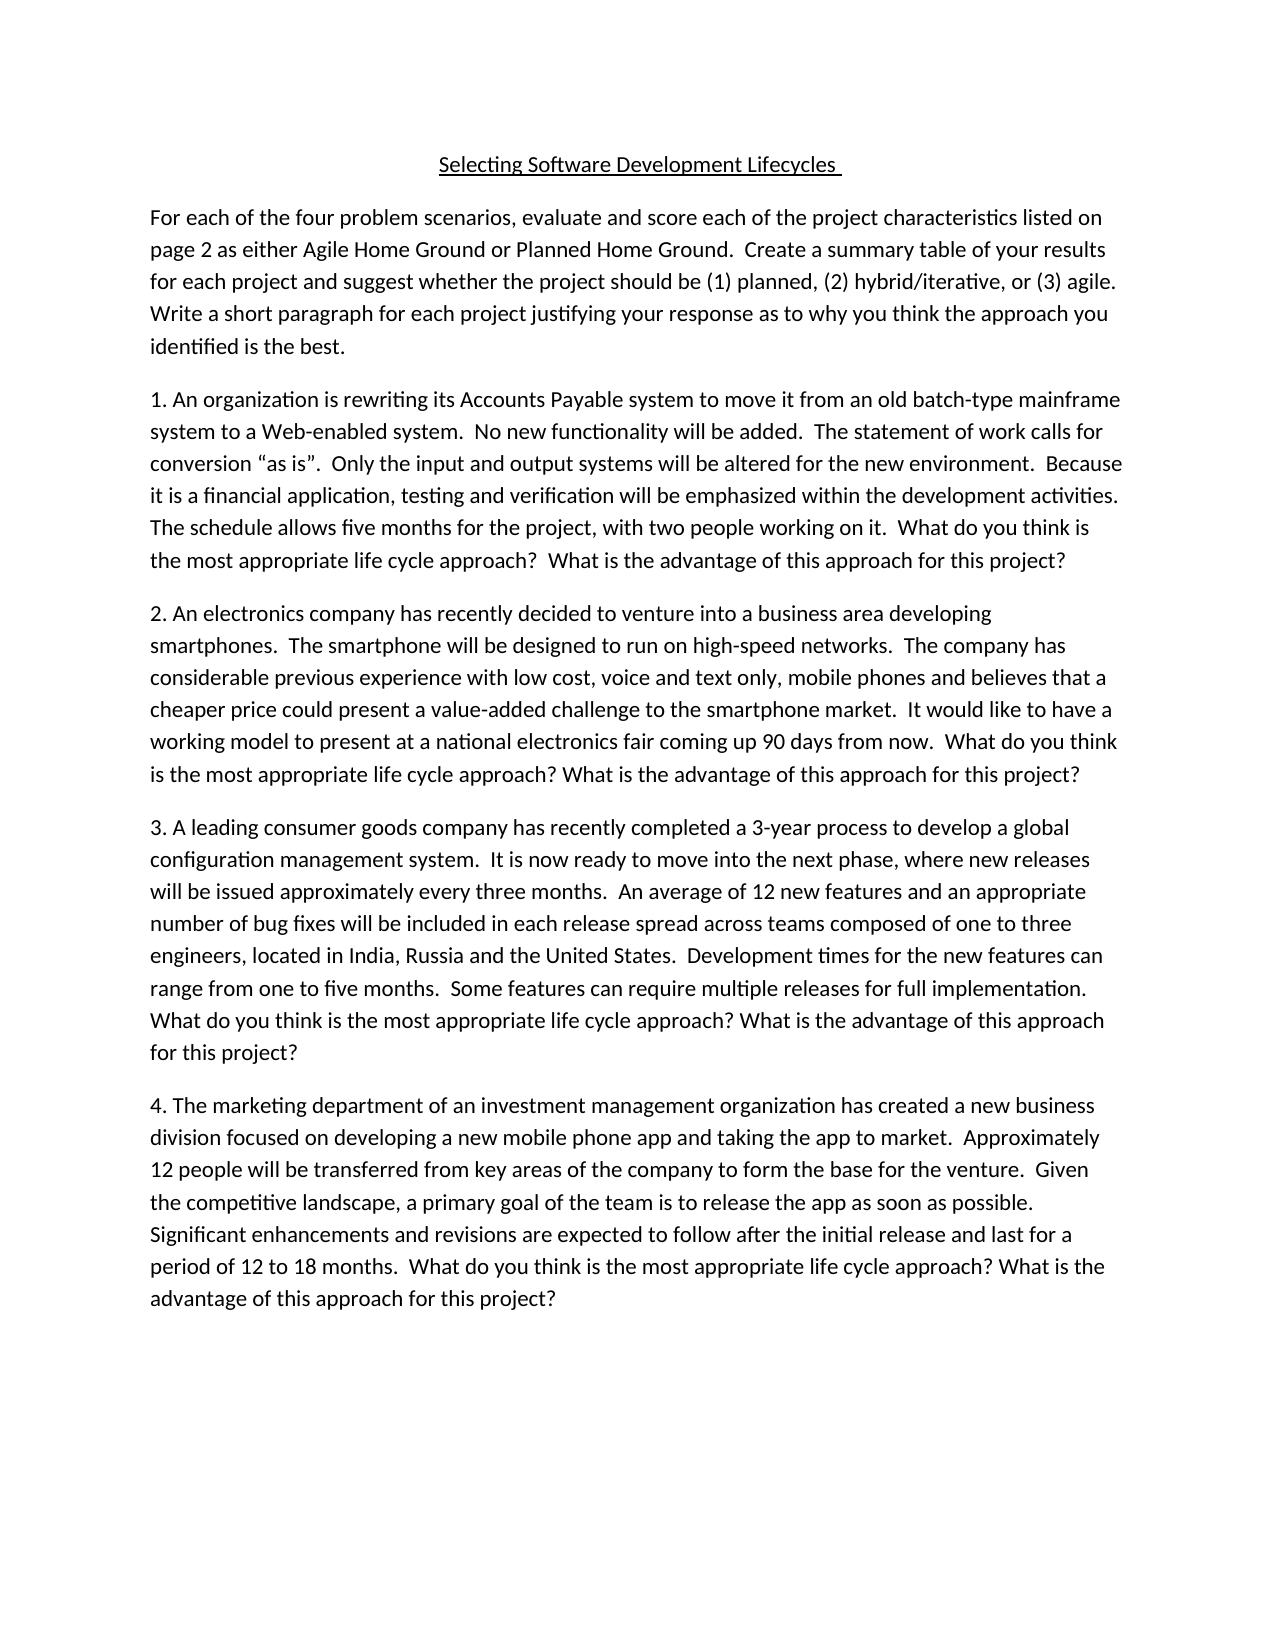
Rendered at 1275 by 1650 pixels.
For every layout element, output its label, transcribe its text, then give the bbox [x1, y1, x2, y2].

text 1. An organization is rewriting its Accounts Payable system to move it from an old batch-type mainframe system to a Web-enabled system. No new functionality will be added. The statement of work calls for conversion “as is”. Only the input and output systems will be altered for the new environment. Because it is a financial application, testing and verification will be emphasized within the development activities. The schedule allows five months for the project, with two people working on it. What do you think is the most appropriate life cycle approach? What is the advantage of this approach for this project? [150, 385, 1125, 574]
text 2. An electronics company has recently decided to venture into a business area developing smartphones. The smartphone will be designed to run on high-speed networks. The company has considerable previous experience with low cost, voice and text only, mobile phones and believes that a cheaper price could present a value-added challenge to the smartphone market. It would like to have a working model to present at a national electronics fair coming up 90 days from now. What do you think is the most appropriate life cycle approach? What is the advantage of this approach for this project? [150, 599, 1125, 788]
text Selecting Software Development Lifecycles [150, 150, 1125, 178]
text 4. The marketing department of an investment management organization has created a new business division focused on developing a new mobile phone app and taking the app to market. Approximately 12 people will be transferred from key areas of the company to form the base for the venture. Given the competitive landscape, a primary goal of the team is to release the app as soon as possible. Significant enhancements and revisions are expected to follow after the initial release and last for a period of 12 to 18 months. What do you think is the most appropriate life cycle approach? What is the advantage of this approach for this project? [150, 1091, 1125, 1312]
text 3. A leading consumer goods company has recently completed a 3-year process to develop a global configuration management system. It is now ready to move into the next phase, where new releases will be issued approximately every three months. An average of 12 new features and an appropriate number of bug fixes will be included in each release spread across teams composed of one to three engineers, located in India, Russia and the United States. Development times for the new features can range from one to five months. Some features can require multiple releases for full implementation. What do you think is the most appropriate life cycle approach? What is the advantage of this approach for this project? [150, 813, 1125, 1066]
text For each of the four problem scenarios, evaluate and score each of the project characteristics listed on page 2 as either Agile Home Ground or Planned Home Ground. Create a summary table of your results for each project and suggest whether the project should be (1) planned, (2) hybrid/iterative, or (3) agile. Write a short paragraph for each project justifying your response as to why you think the approach you identified is the best. [150, 203, 1125, 360]
